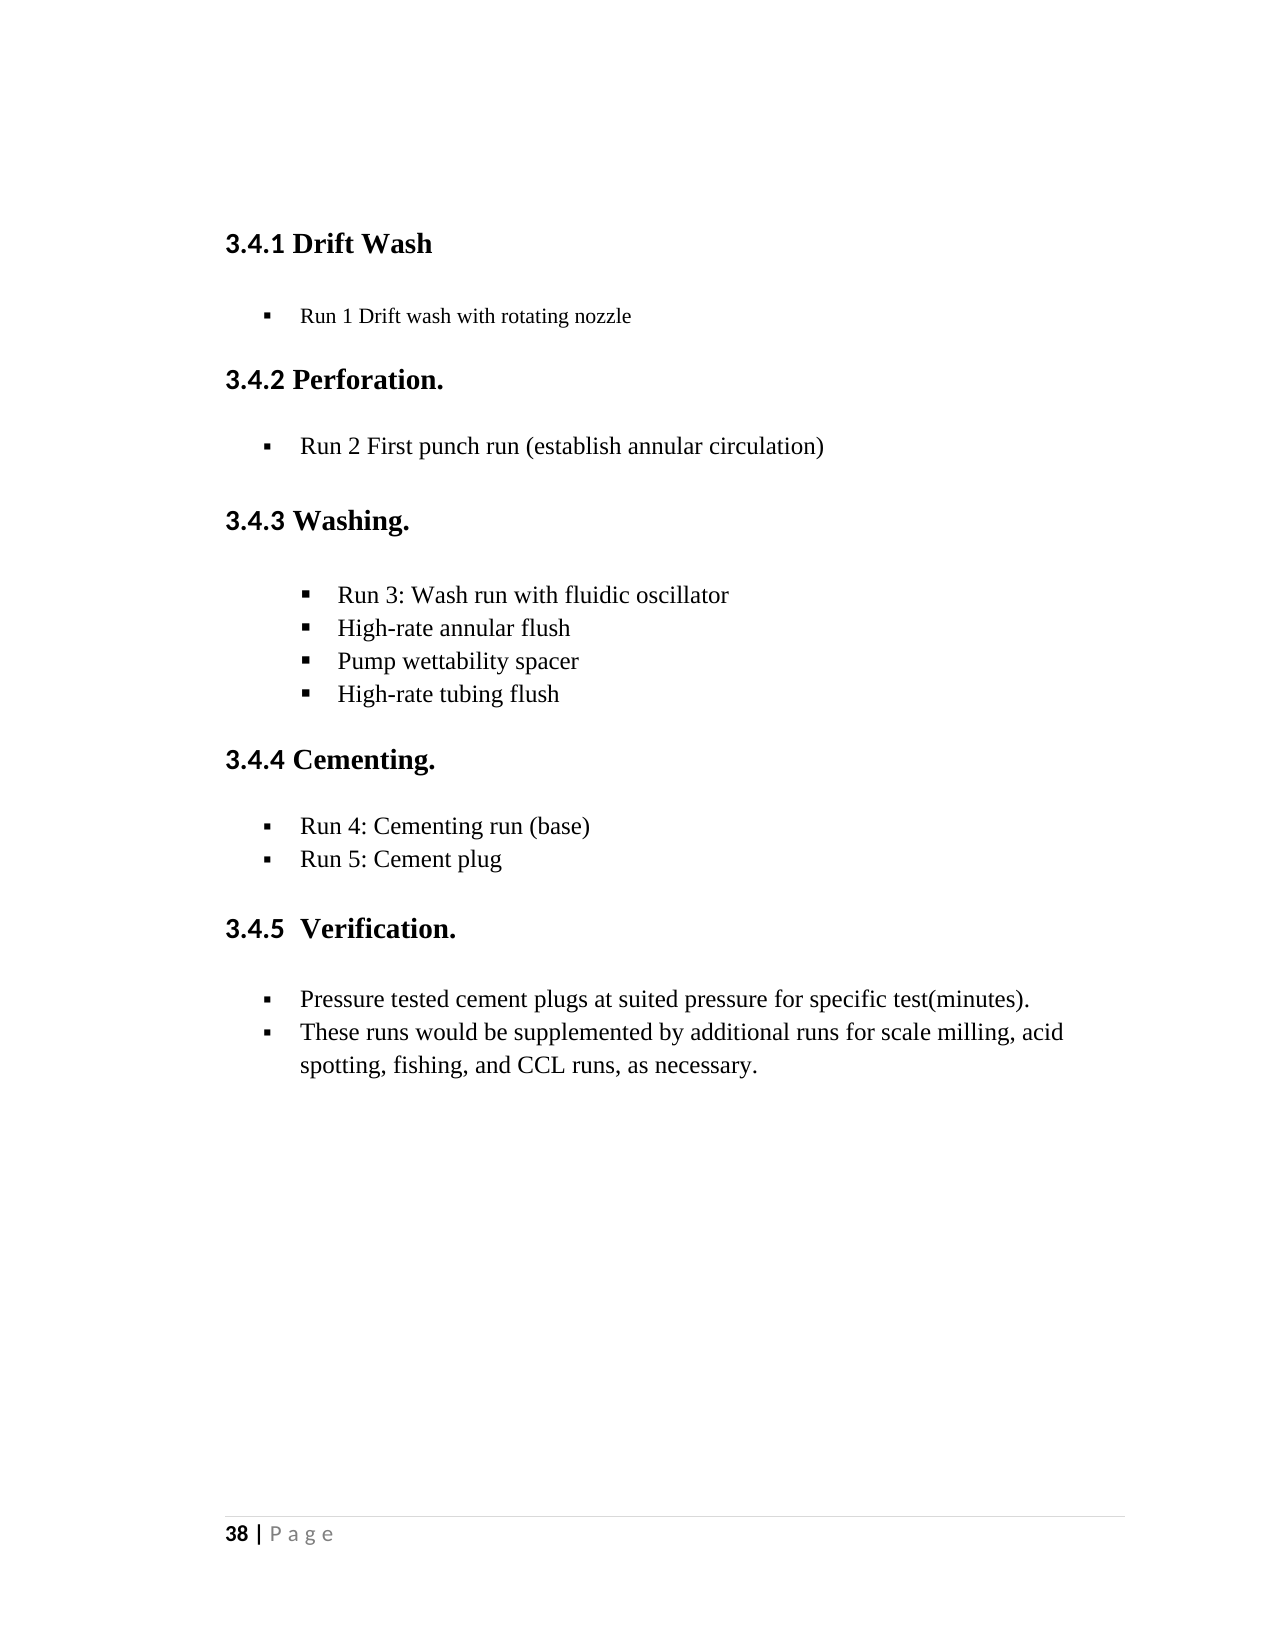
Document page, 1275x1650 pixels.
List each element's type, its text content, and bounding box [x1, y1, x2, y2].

list Run 4: Cementing run (base) [262, 811, 1125, 840]
list Run 2 First punch run (establish annular circulation) [262, 431, 1125, 460]
list Pressure tested cement plugs at suited pressure for specific test(minutes). [262, 984, 1125, 1013]
list Run 1 Drift wash with rotating nozzle [262, 303, 1125, 328]
list Run 5: Cement plug [262, 844, 1125, 873]
list Verification. [225, 910, 1125, 946]
list These runs would be supplemented by additional runs for scale milling, acid spotting, fishing, and CCL runs, as necessary. [262, 1017, 1125, 1079]
list Run 3: Wash run with fluidic oscillator [300, 580, 1125, 608]
list Pump wettability spacer [300, 646, 1125, 674]
text 3.4.2 Perforation. [225, 361, 1125, 397]
text 3.4.4 Cementing. [225, 741, 1125, 777]
list High-rate tubing flush [300, 679, 1125, 707]
text 3.4.3 Washing. [225, 502, 1125, 537]
text 3.4.1 Drift Wash [225, 225, 1125, 261]
list High-rate annular flush [300, 613, 1125, 641]
